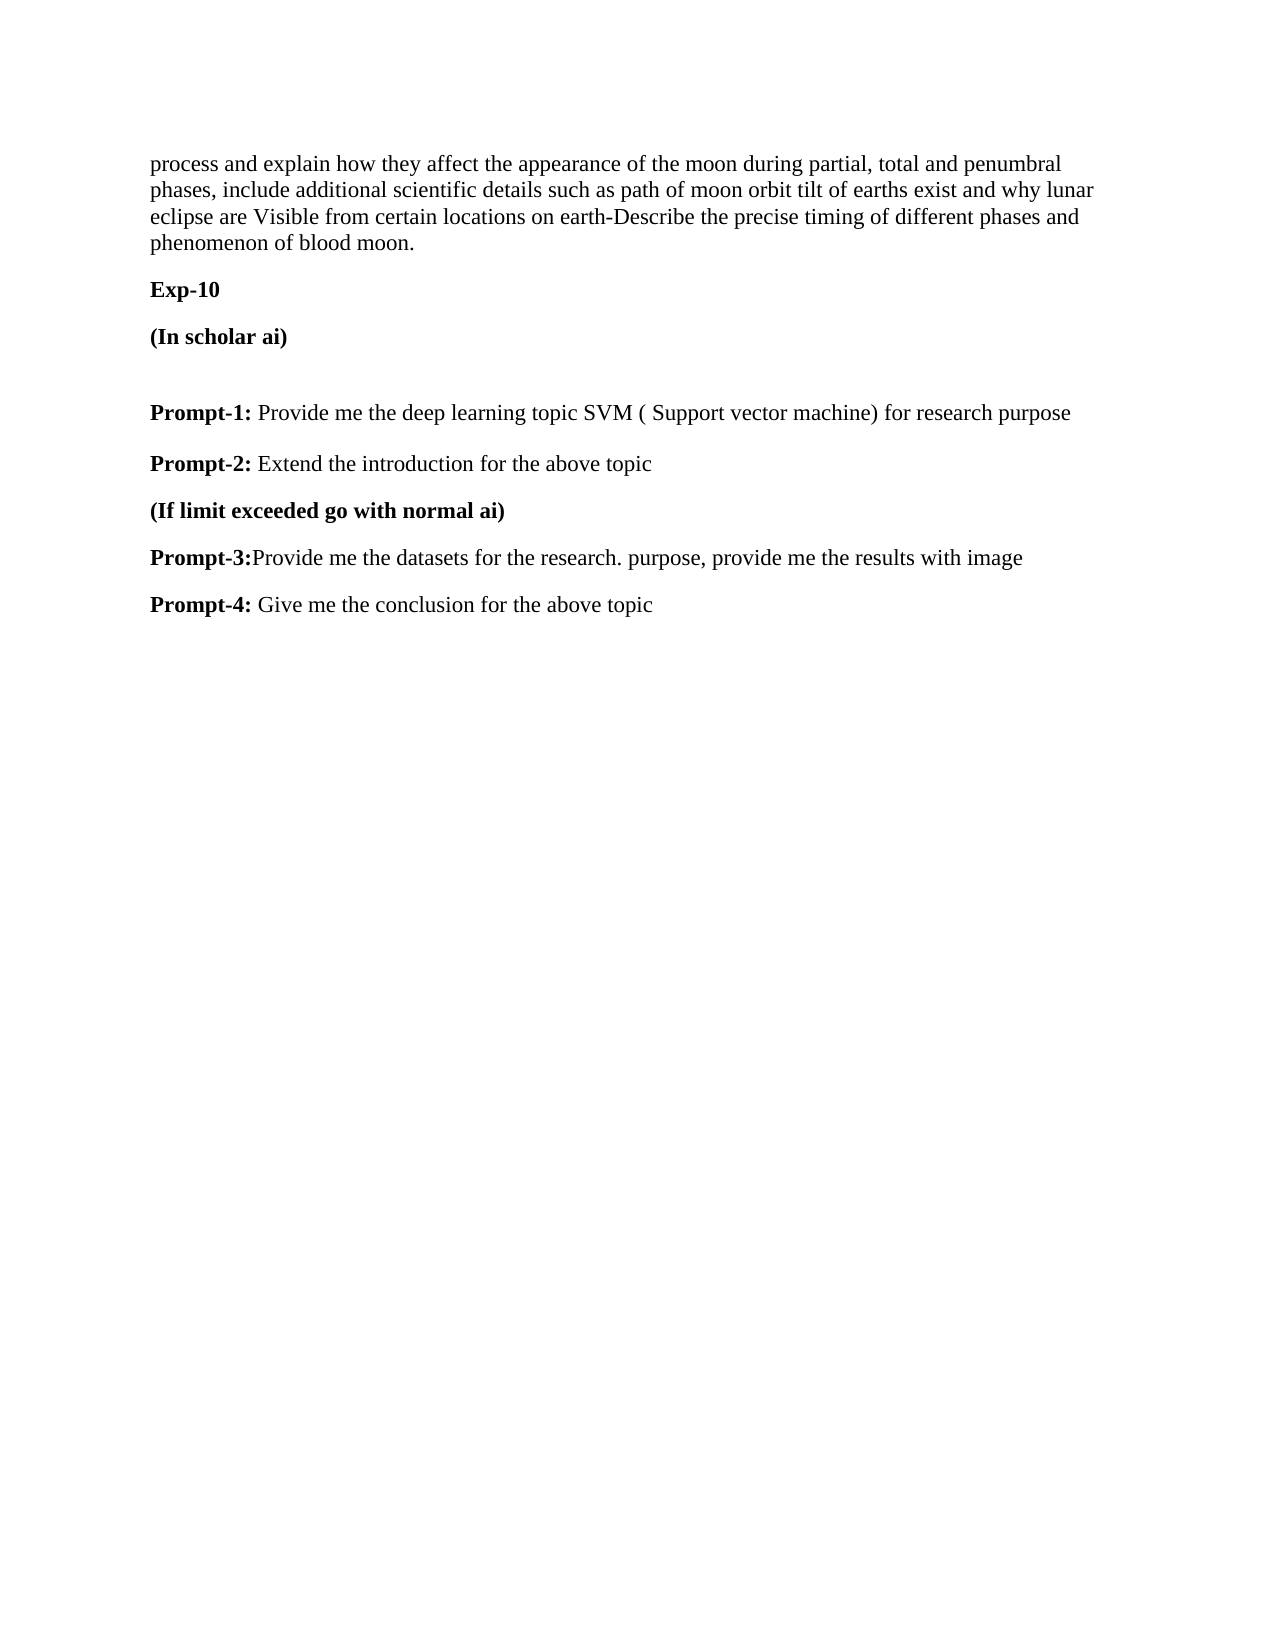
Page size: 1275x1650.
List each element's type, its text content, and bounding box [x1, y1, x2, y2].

text Prompt-1: Provide me the deep learning topic SVM ( Support vector machine) for research purpose [150, 371, 1125, 425]
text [150, 150, 1125, 255]
text (If limit exceeded go with normal ai) [150, 497, 1125, 523]
text Exp-10 [150, 276, 1125, 303]
text Prompt-2: Extend the introduction for the above topic [150, 450, 1125, 476]
text Prompt-3:Provide me the datasets for the research. purpose, provide me the results with image [150, 544, 1125, 571]
text (In scholar ai) [150, 323, 1125, 350]
text Prompt-4: Give me the conclusion for the above topic [150, 592, 1125, 618]
